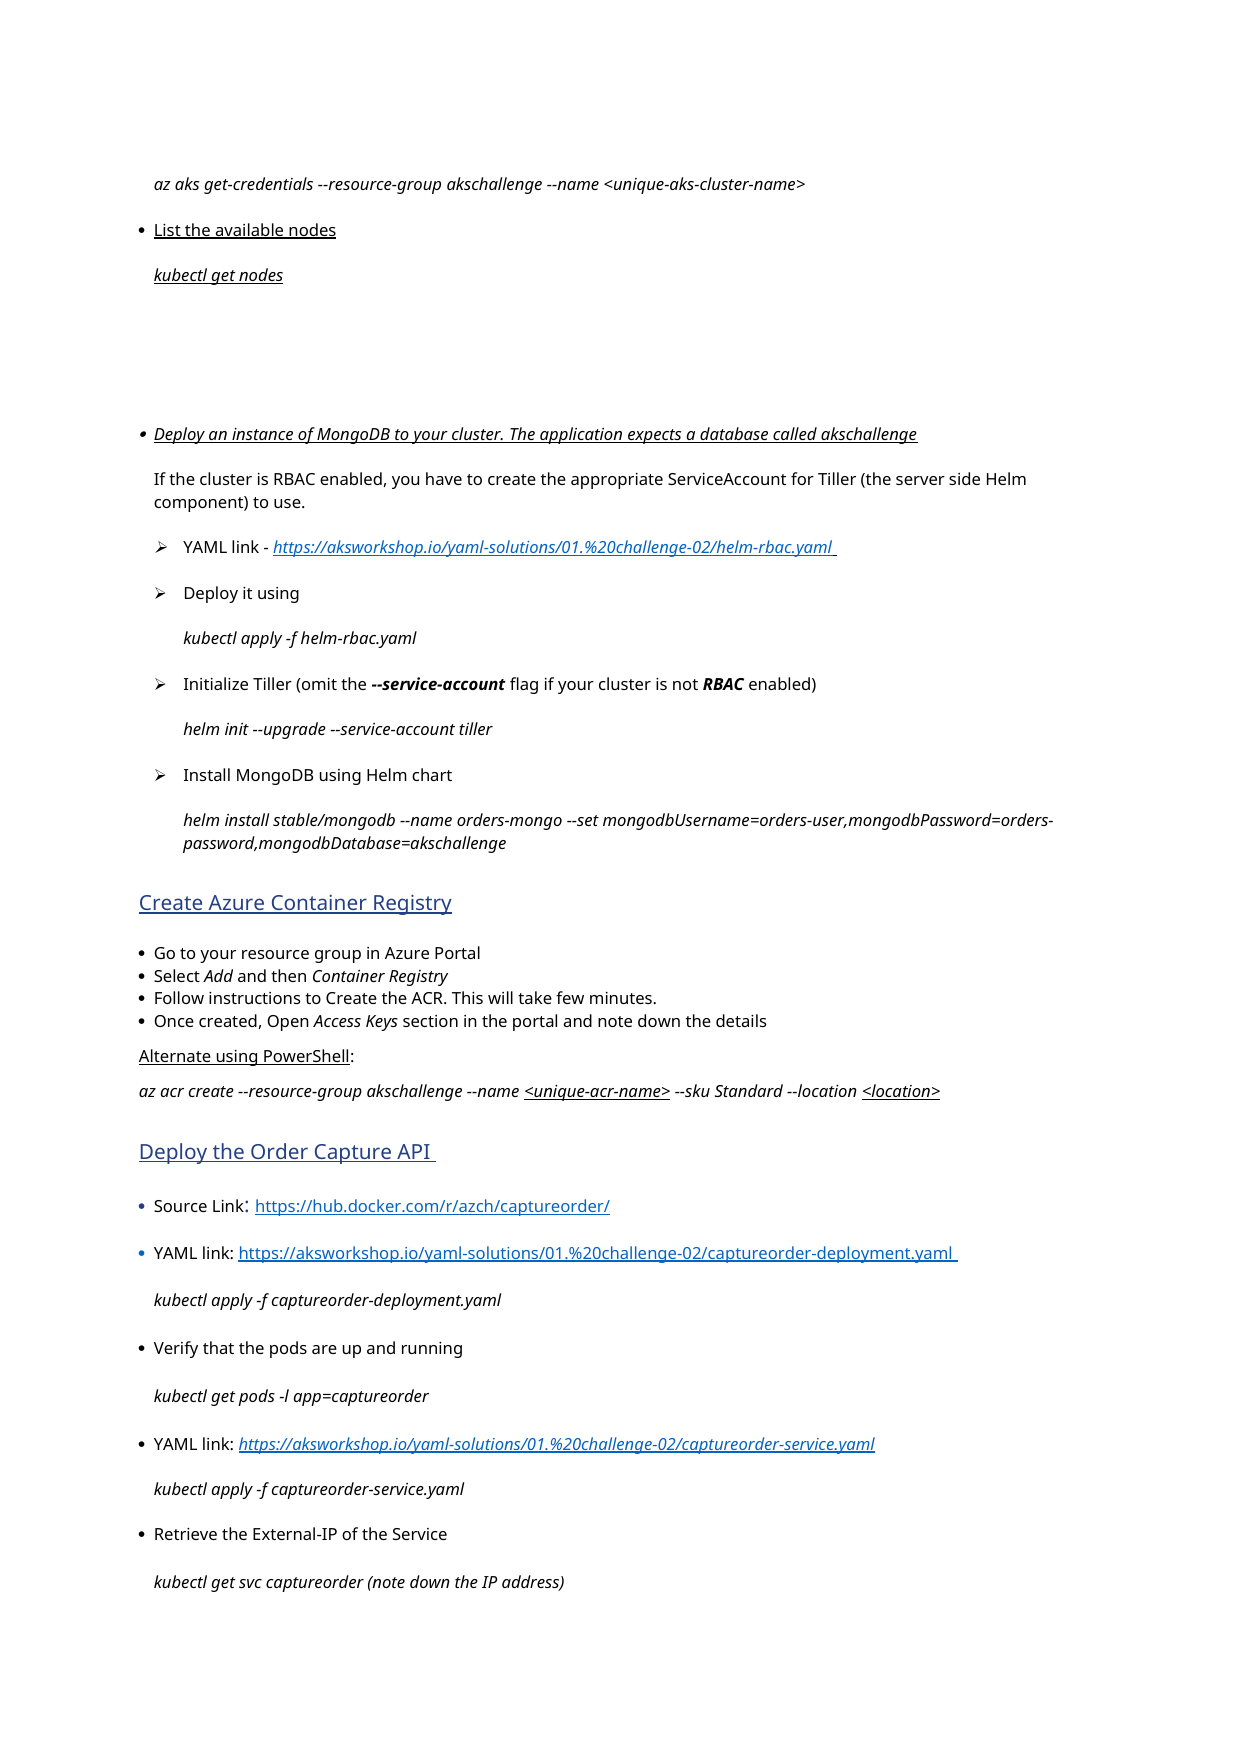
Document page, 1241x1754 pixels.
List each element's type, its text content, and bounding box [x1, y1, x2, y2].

list Deploy an instance of MongoDB to your cluster. The application expects a database called akschallenge [139, 422, 1101, 445]
text Deploy the Order Capture API [139, 1115, 1101, 1165]
text kubectl get pods -l app=captureorder [153, 1384, 1101, 1407]
list Once created, Open Access Keys section in the portal and note down the details [139, 1009, 1101, 1032]
list helm init --upgrade --service-account tiller [183, 718, 1101, 740]
list Source Link: https://hub.docker.com/r/azch/captureorder/ [139, 1190, 1101, 1219]
list kubectl apply -f helm-rbac.yaml [183, 627, 1101, 649]
list Install MongoDB using Helm chart [153, 763, 1101, 786]
list YAML link: https://aksworkshop.io/yaml-solutions/01.%20challenge-02/captureorder-deployment.yaml [139, 1241, 1101, 1264]
text az acr create --resource-group akschallenge --name <unique-acr-name> --sku Standard --location <location> [139, 1080, 1101, 1103]
list Initialize Tiller (omit the --service-account flag if your cluster is not RBAC enabled) [153, 672, 1101, 695]
text Create Azure Container Registry [139, 866, 1101, 916]
list YAML link - https://aksworkshop.io/yaml-solutions/01.%20challenge-02/helm-rbac.yaml [153, 536, 1101, 559]
list kubectl get nodes [153, 263, 1101, 286]
text kubectl get svc captureorder (note down the IP address) [153, 1571, 1101, 1593]
list List the available nodes [139, 218, 1101, 241]
list helm install stable/mongodb --name orders-mongo --set mongodbUsername=orders-user,mongodbPassword=orders-password,mongodbDatabase=akschallenge [183, 808, 1101, 854]
list kubectl apply -f captureorder-service.yaml [153, 1478, 1101, 1500]
list Verify that the pods are up and running [139, 1337, 1101, 1359]
list Deploy it using [153, 581, 1101, 604]
list Retrieve the External-IP of the Service [139, 1523, 1101, 1546]
text Alternate using PowerShell: [139, 1045, 1101, 1067]
list az aks get-credentials --resource-group akschallenge --name <unique-aks-cluster-name> [153, 173, 1101, 195]
list If the cluster is RBAC enabled, you have to create the appropriate ServiceAccount for Tiller (the server side Helm component) to use. [153, 468, 1101, 513]
list Follow instructions to Create the ACR. This will take few minutes. [139, 987, 1101, 1009]
list Go to your resource group in Azure Portal [139, 941, 1101, 964]
list Select Add and then Container Registry [139, 964, 1101, 987]
text kubectl apply -f captureorder-deployment.yaml [153, 1289, 1101, 1312]
list YAML link: https://aksworkshop.io/yaml-solutions/01.%20challenge-02/captureorder-service.yaml [139, 1432, 1101, 1455]
